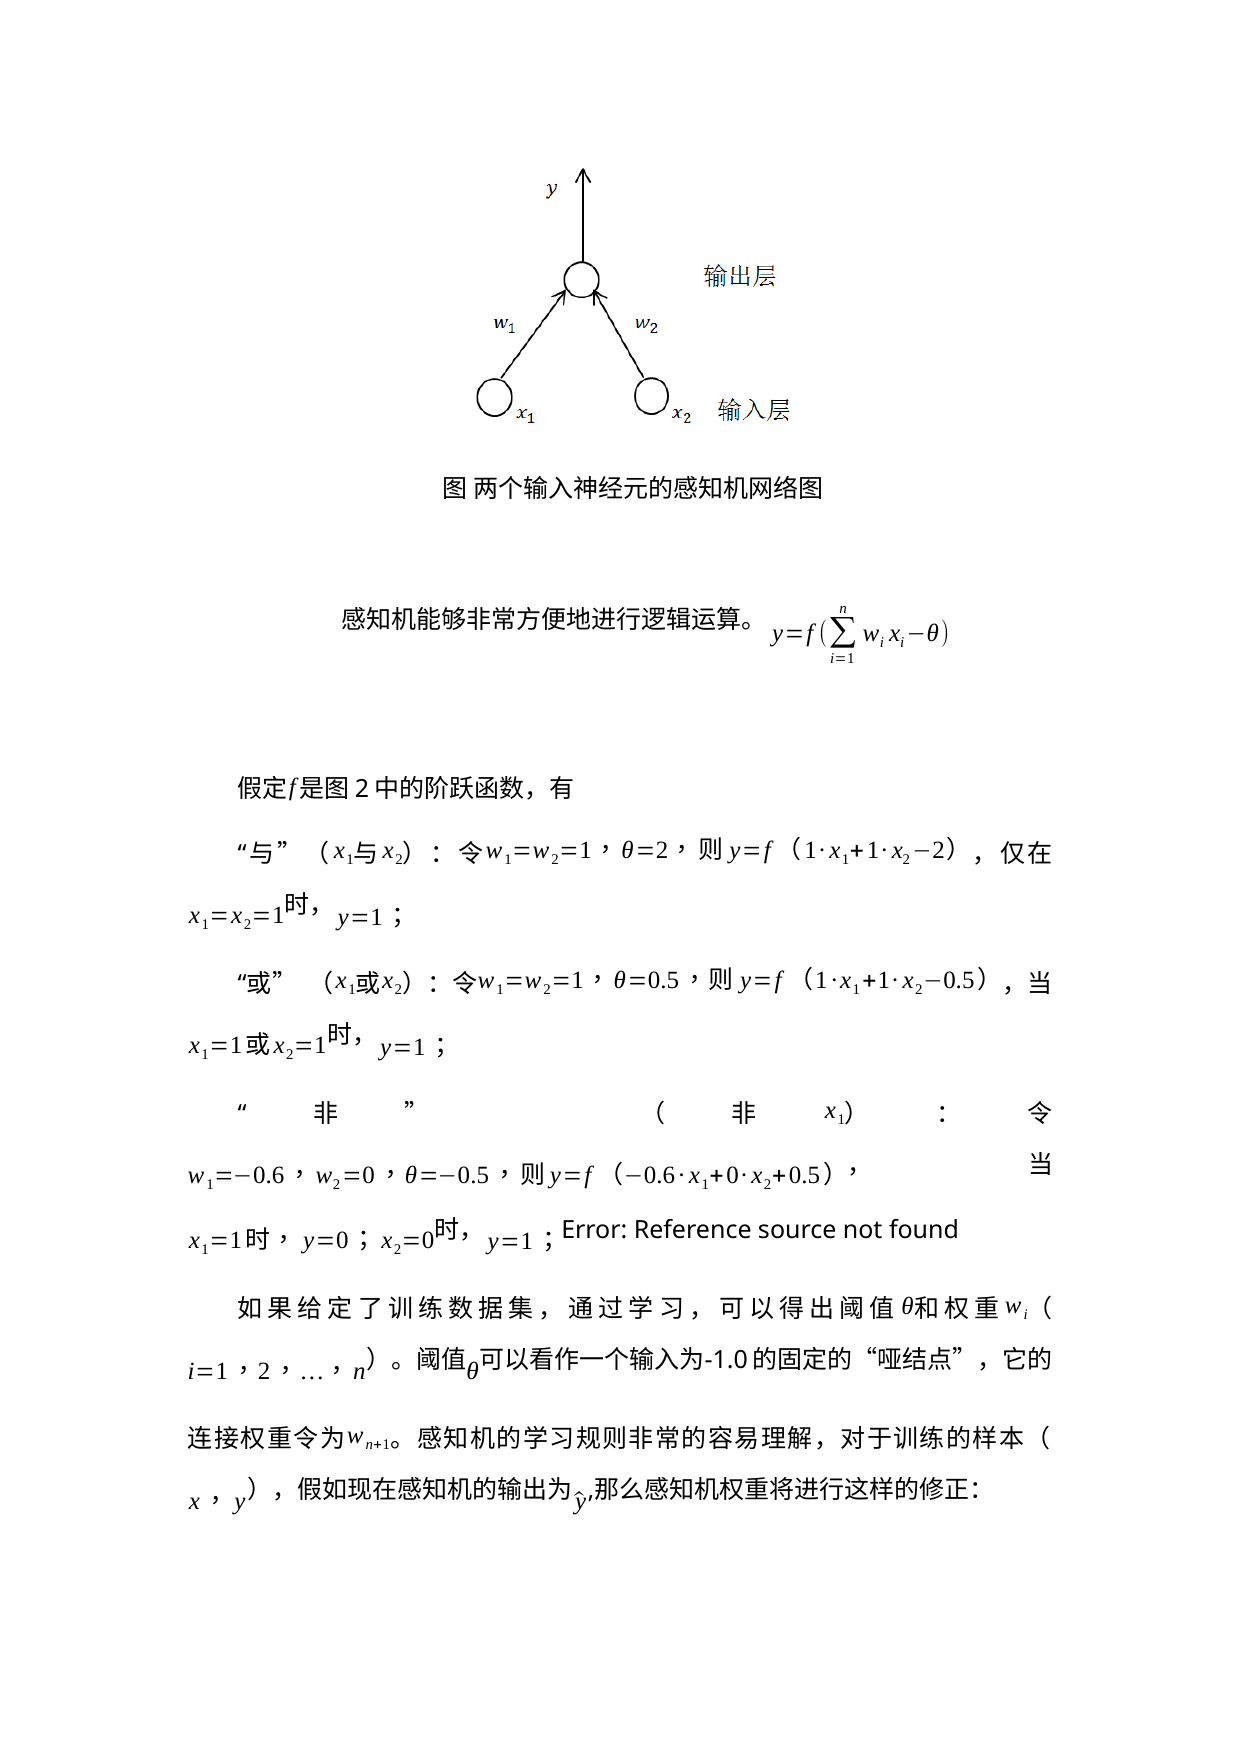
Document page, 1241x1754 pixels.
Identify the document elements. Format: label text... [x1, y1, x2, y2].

text “与”（与）：令，仅在时， [187, 819, 1053, 949]
text 假定是图2中的阶跃函数，有 [187, 754, 1053, 819]
text 图 两个输入神经元的感知机网络图 [187, 454, 1053, 519]
picture [455, 162, 810, 448]
text 如果给定了训练数据集，通过学习，可以得出阈值和权重（）。阈值可以看作一个输入为-1.0的固定的“哑结点”，它的连接权重令为。感知机的学习规则非常的容易理解，对于训练的样本（），假如现在感知机的输出为,那么感知机权重将进行这样的修正： [187, 1274, 1053, 1534]
text “或” （或）：令，当时， [187, 949, 1053, 1079]
text 感知机能够非常方便地进行逻辑运算。 [187, 584, 1053, 682]
